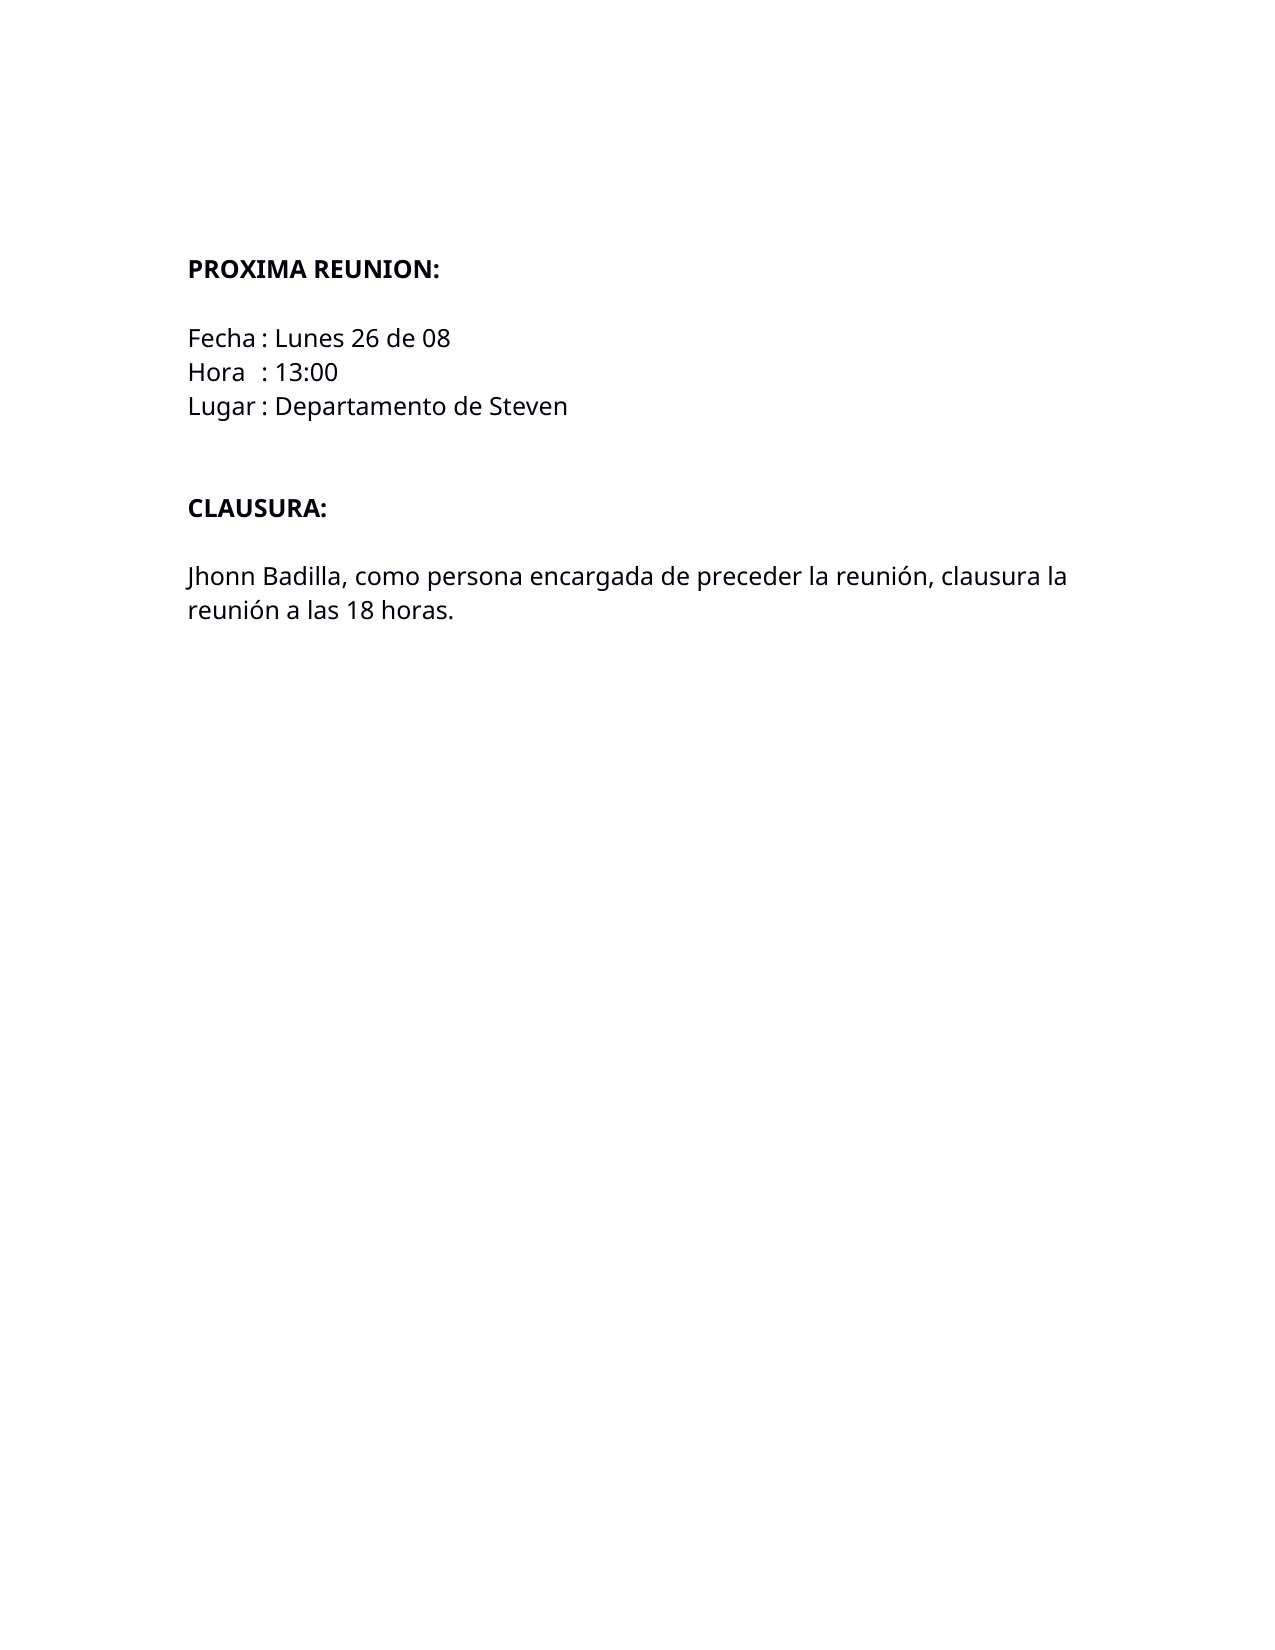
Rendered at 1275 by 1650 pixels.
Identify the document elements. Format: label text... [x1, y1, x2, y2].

text Hora : 13:00 [187, 354, 1087, 388]
text CLAUSURA: [187, 491, 1087, 525]
text Jhonn Badilla, como persona encargada de preceder la reunión, clausura la reunión a las 18 horas. [187, 559, 1087, 627]
text Lugar : Departamento de Steven [187, 388, 1087, 422]
text Fecha : Lunes 26 de 08 [187, 320, 1087, 354]
text PROXIMA REUNION: [187, 252, 1087, 286]
